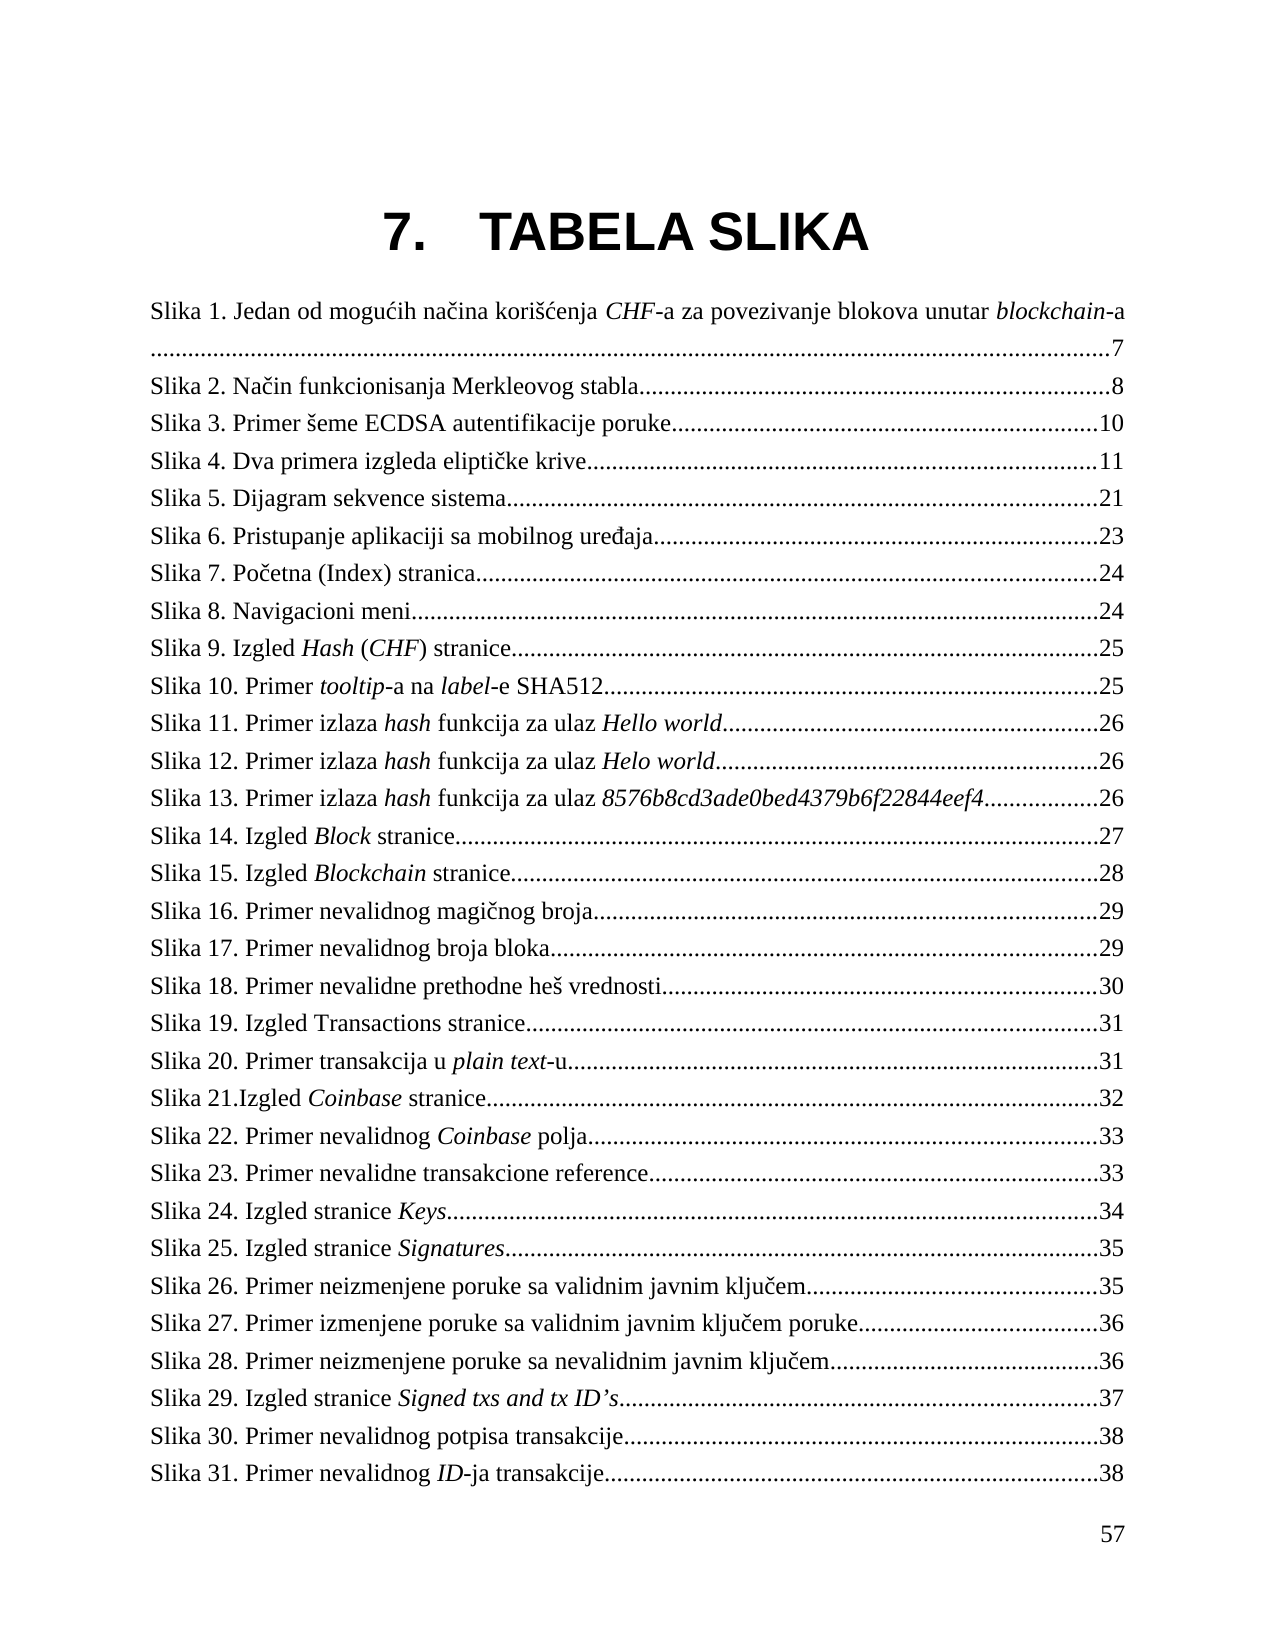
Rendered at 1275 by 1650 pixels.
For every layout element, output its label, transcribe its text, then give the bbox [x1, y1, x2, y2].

text Slika 26. Primer neizmenjene poruke sa validnim javnim ključem 35 [150, 1262, 1125, 1300]
text Slika 13. Primer izlaza hash funkcija za ulaz 8576b8cd3ade0bed4379b6f22844eef4 26 [150, 775, 1125, 812]
text Slika 6. Pristupanje aplikaciji sa mobilnog uređaja 23 [150, 512, 1125, 550]
text Slika 14. Izgled Block stranice 27 [150, 812, 1125, 850]
text Slika 15. Izgled Blockchain stranice 28 [150, 850, 1125, 887]
text Slika 5. Dijagram sekvence sistema 21 [150, 475, 1125, 512]
text Slika 7. Početna (Index) stranica 24 [150, 550, 1125, 587]
text Slika 1. Jedan od mogućih načina korišćenja CHF-a za povezivanje blokova unutar blockchain-a 7 [150, 287, 1125, 362]
text Slika 31. Primer nevalidnog ID-ja transakcije 38 [150, 1450, 1125, 1487]
text Slika 16. Primer nevalidnog magičnog broja 29 [150, 887, 1125, 925]
text Slika 30. Primer nevalidnog potpisa transakcije 38 [150, 1412, 1125, 1450]
text Slika 17. Primer nevalidnog broja bloka 29 [150, 925, 1125, 962]
text Slika 25. Izgled stranice Signatures 35 [150, 1225, 1125, 1262]
text Slika 3. Primer šeme ECDSA autentifikacije poruke 10 [150, 400, 1125, 437]
text Slika 22. Primer nevalidnog Coinbase polja 33 [150, 1112, 1125, 1150]
text Slika 23. Primer nevalidne transakcione reference 33 [150, 1150, 1125, 1187]
text Slika 18. Primer nevalidne prethodne heš vrednosti 30 [150, 962, 1125, 1000]
text Slika 8. Navigacioni meni 24 [150, 587, 1125, 625]
subtitle TABELA SLIKA [150, 200, 1125, 262]
text Slika 21.Izgled Coinbase stranice 32 [150, 1075, 1125, 1112]
text Slika 27. Primer izmenjene poruke sa validnim javnim ključem poruke 36 [150, 1300, 1125, 1337]
text Slika 10. Primer tooltip-a na label-e SHA512 25 [150, 662, 1125, 700]
text Slika 29. Izgled stranice Signed txs and tx ID’s 37 [150, 1375, 1125, 1412]
text Slika 24. Izgled stranice Keys 34 [150, 1187, 1125, 1225]
text Slika 19. Izgled Transactions stranice 31 [150, 1000, 1125, 1037]
text Slika 12. Primer izlaza hash funkcija za ulaz Helo world 26 [150, 737, 1125, 775]
text Slika 20. Primer transakcija u plain text-u 31 [150, 1037, 1125, 1075]
text Slika 4. Dva primera izgleda eliptičke krive 11 [150, 437, 1125, 475]
text Slika 11. Primer izlaza hash funkcija za ulaz Hello world 26 [150, 700, 1125, 737]
text Slika 28. Primer neizmenjene poruke sa nevalidnim javnim ključem 36 [150, 1337, 1125, 1375]
text Slika 2. Način funkcionisanja Merkleovog stabla 8 [150, 362, 1125, 400]
text Slika 9. Izgled Hash (CHF) stranice 25 [150, 625, 1125, 662]
